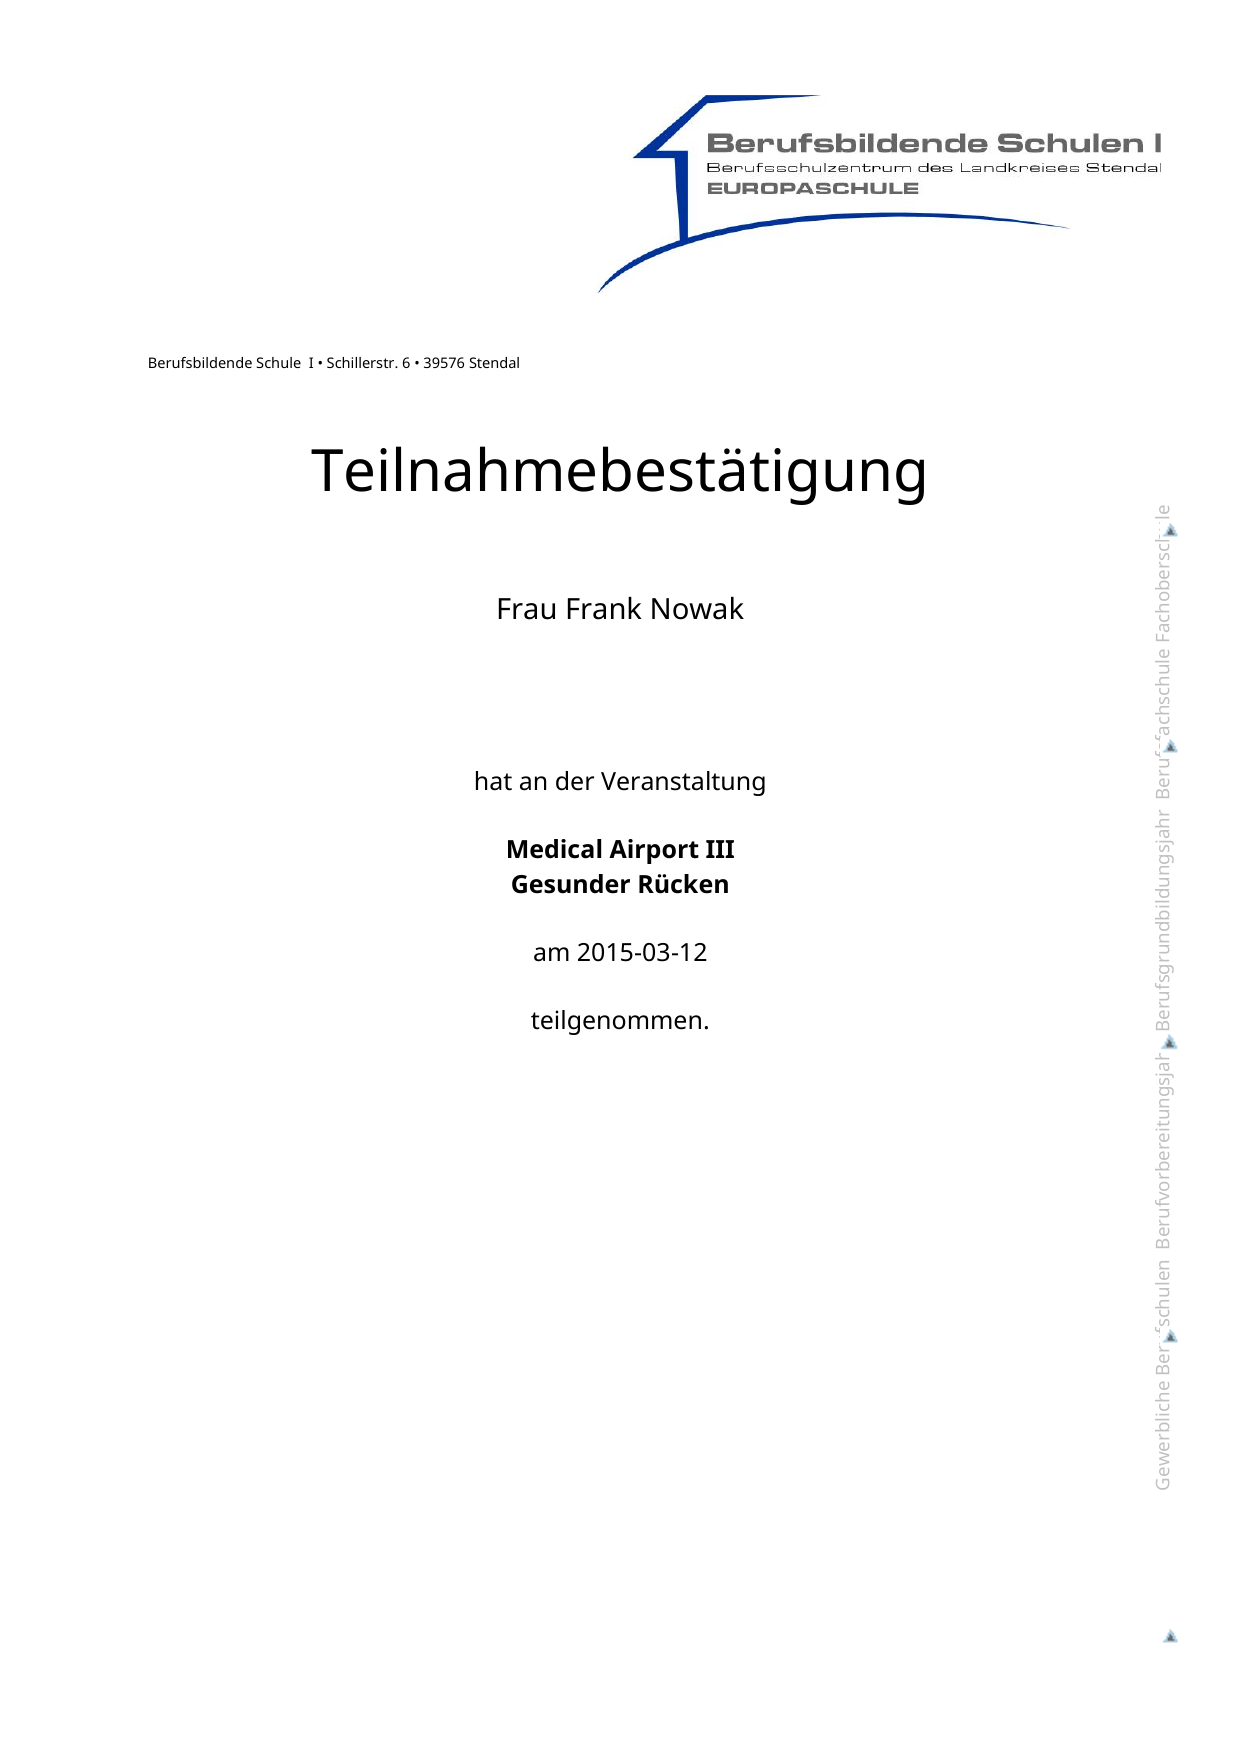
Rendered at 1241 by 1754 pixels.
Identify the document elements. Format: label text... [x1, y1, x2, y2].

picture [1160, 1328, 1181, 1346]
picture [1160, 522, 1181, 540]
picture [597, 95, 1161, 293]
picture [1158, 1033, 1181, 1053]
picture [1160, 1628, 1181, 1646]
text am 2015-03-12 [148, 934, 1093, 968]
text Teilnahmebestätigung [148, 429, 1093, 509]
text hat an der Veranstaltung [148, 764, 1093, 798]
picture [1160, 738, 1181, 756]
text Frau Frank Nowak [148, 588, 1093, 628]
text teilgenommen. [148, 1002, 1093, 1037]
text Medical Airport III Gesunder Rücken [148, 832, 1093, 900]
text Berufsbildende Schule I • Schillerstr. 6 • 39576 Stendal [148, 352, 1093, 372]
